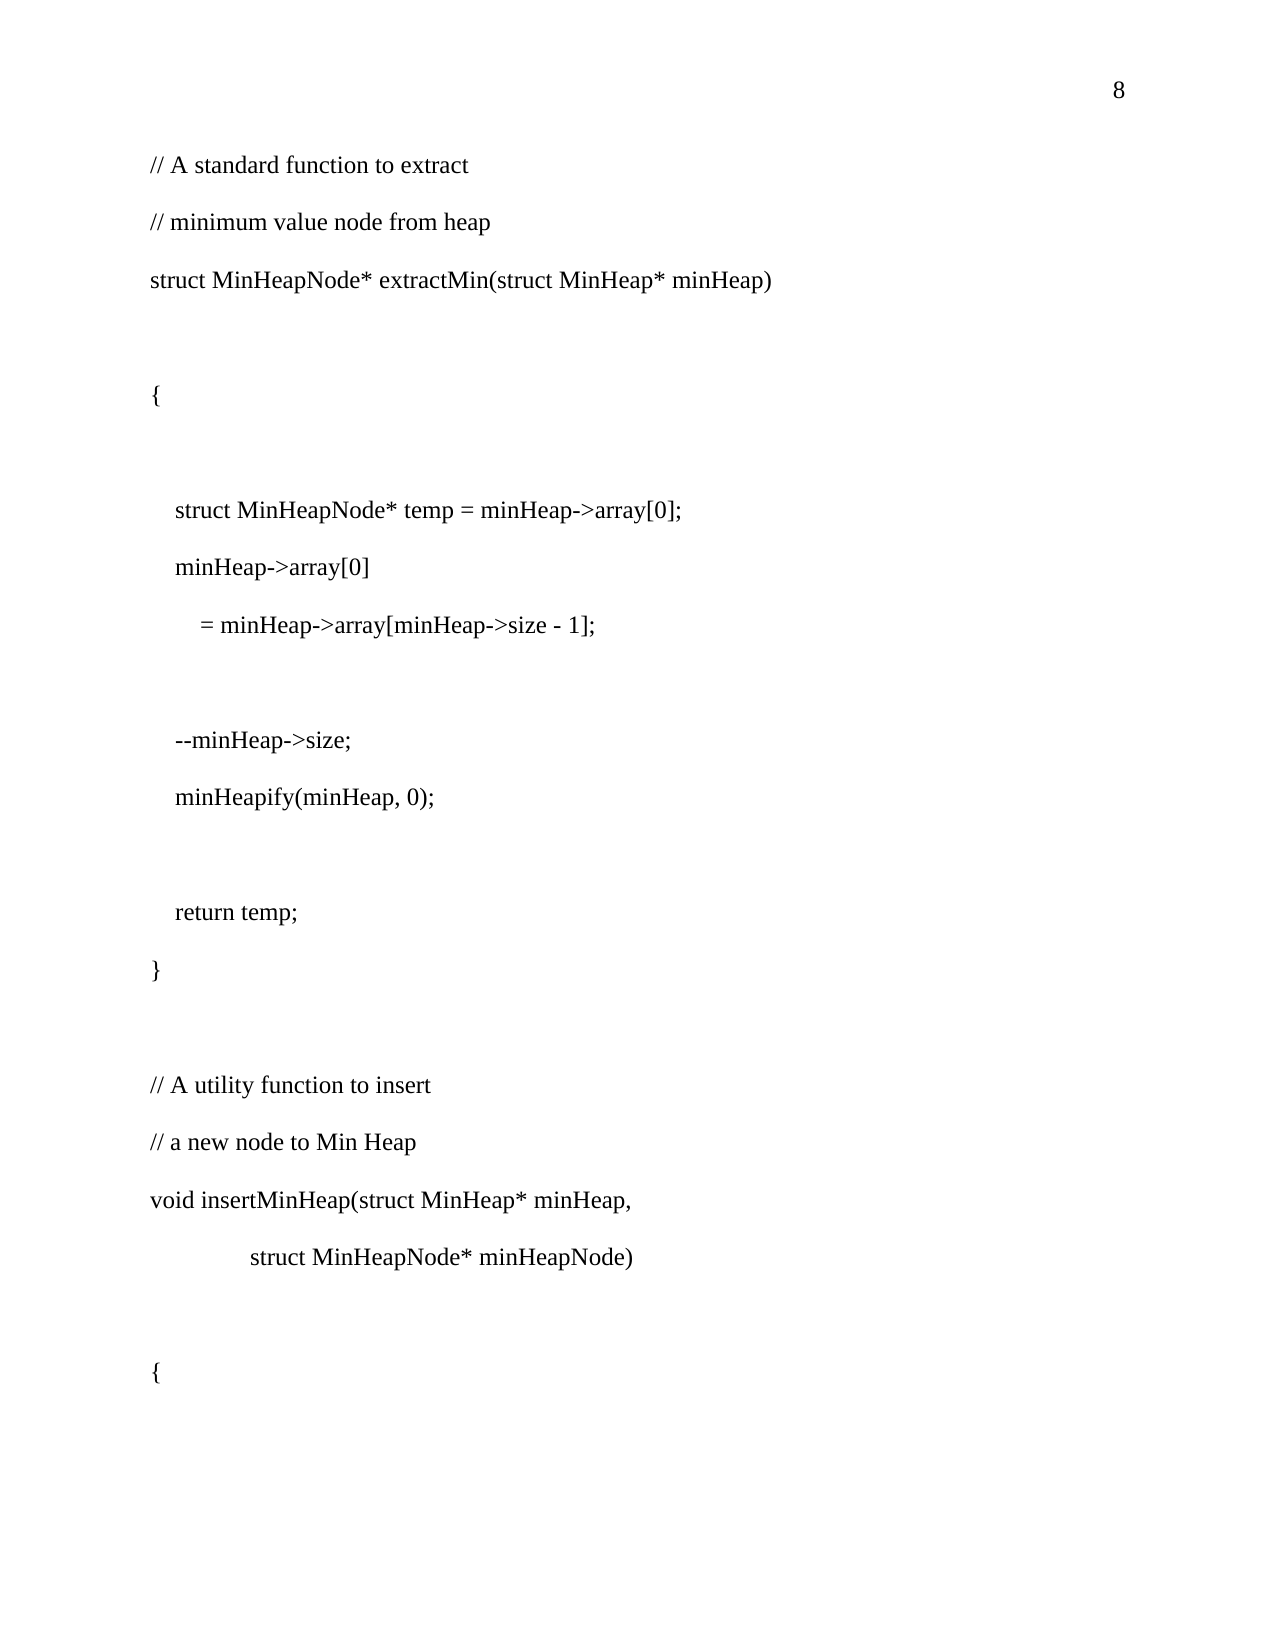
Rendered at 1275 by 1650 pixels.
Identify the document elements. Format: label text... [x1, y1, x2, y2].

text // A standard function to extract [150, 150, 1125, 179]
text struct MinHeapNode* temp = minHeap->array[0]; [150, 495, 1125, 524]
text struct MinHeapNode* minHeapNode) [150, 1242, 1125, 1271]
text minHeapify(minHeap, 0); [150, 782, 1125, 811]
text // A utility function to insert [150, 1070, 1125, 1099]
text } [150, 955, 1125, 984]
text --minHeap->size; [150, 725, 1125, 754]
text // minimum value node from heap [150, 207, 1125, 236]
text return temp; [150, 897, 1125, 926]
text = minHeap->array[minHeap->size - 1]; [150, 610, 1125, 639]
text minHeap->array[0] [150, 552, 1125, 581]
text void insertMinHeap(struct MinHeap* minHeap, [150, 1185, 1125, 1214]
text { [150, 1357, 1125, 1386]
text // a new node to Min Heap [150, 1127, 1125, 1156]
text { [150, 380, 1125, 409]
text struct MinHeapNode* extractMin(struct MinHeap* minHeap) [150, 265, 1125, 294]
